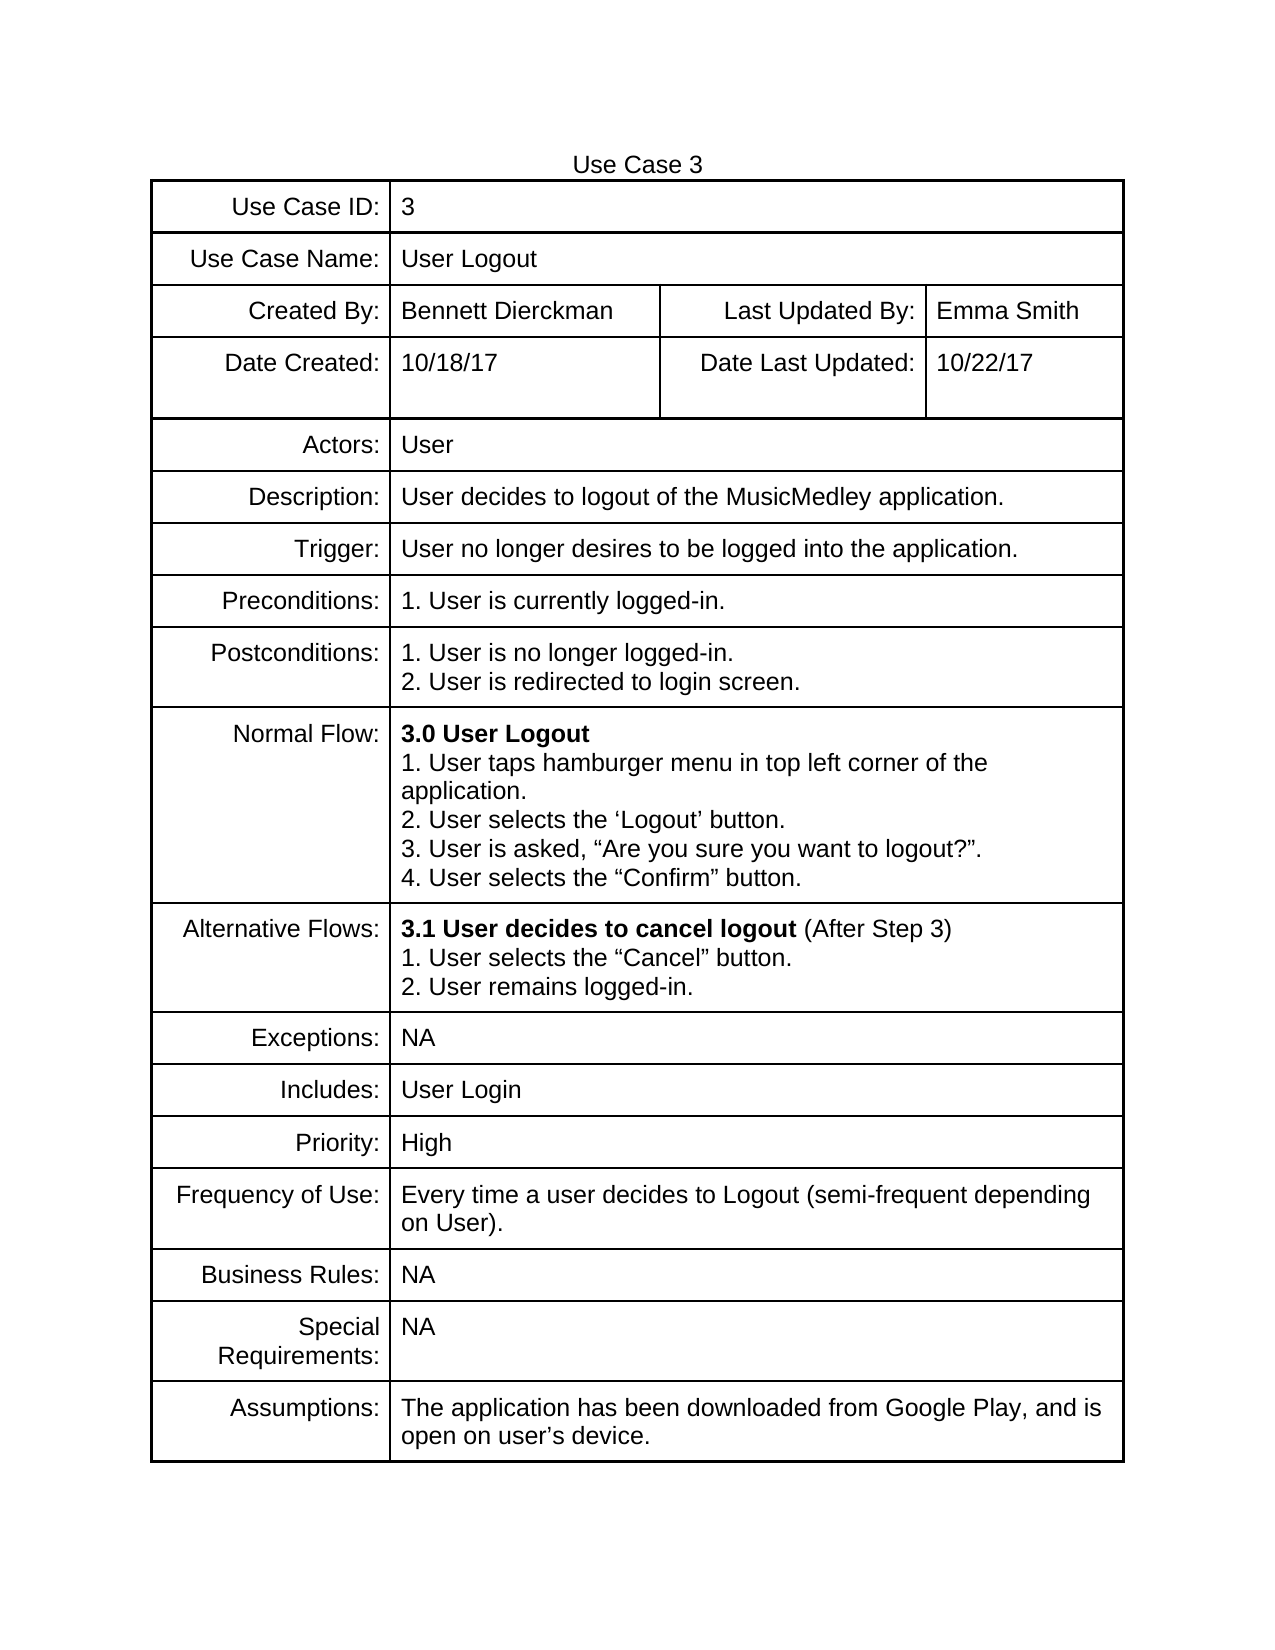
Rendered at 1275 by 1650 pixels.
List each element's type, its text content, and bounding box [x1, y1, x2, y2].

table_cell Alternative Flows: [153, 904, 389, 1011]
table_cell Special Requirements: [153, 1302, 389, 1380]
table_cell High [391, 1117, 1122, 1167]
table_cell Every time a user decides to Logout (semi-frequent depending on User). [391, 1169, 1122, 1247]
table_cell Date Created: [153, 338, 389, 417]
table_cell Exceptions: [153, 1013, 389, 1063]
table_cell 10/18/17 [391, 338, 659, 417]
table_cell Last Updated By: [661, 286, 925, 336]
table_cell User Logout [391, 234, 1122, 283]
table_cell User [391, 420, 1122, 469]
table_cell 3.1 User decides to cancel logout (After Step 3) 1. User selects the “Cancel” button. 2. User remains logged-in. [391, 904, 1122, 1011]
table_header 3 [391, 182, 1122, 231]
table_cell Frequency of Use: [153, 1169, 389, 1247]
table_cell User Login [391, 1065, 1122, 1115]
table_cell Postconditions: [153, 628, 389, 706]
table_cell NA [391, 1013, 1122, 1063]
table_cell Description: [153, 472, 389, 522]
table_cell 3.0 User Logout 1. User taps hamburger menu in top left corner of the application. 2. User selects the ‘Logout’ button. 3. User is asked, “Are you sure you want to logout?”. 4. User selects the “Confirm” button. [391, 708, 1122, 902]
table_cell Preconditions: [153, 576, 389, 626]
text Use Case 3 [150, 150, 1125, 179]
table_cell Priority: [153, 1117, 389, 1167]
table_cell Assumptions: [153, 1382, 389, 1460]
table_cell 1. User is no longer logged-in. 2. User is redirected to login screen. [391, 628, 1122, 706]
table_cell Actors: [153, 420, 389, 469]
table_cell Bennett Dierckman [391, 286, 659, 336]
table_cell 1. User is currently logged-in. [391, 576, 1122, 626]
table_cell NA [391, 1302, 1122, 1380]
table_cell Use Case Name: [153, 234, 389, 283]
table_cell Includes: [153, 1065, 389, 1115]
table_cell 10/22/17 [927, 338, 1122, 417]
table_cell Trigger: [153, 524, 389, 574]
table_cell User decides to logout of the MusicMedley application. [391, 472, 1122, 522]
table_cell NA [391, 1250, 1122, 1299]
table_cell User no longer desires to be logged into the application. [391, 524, 1122, 574]
table_cell Business Rules: [153, 1250, 389, 1299]
table_cell The application has been downloaded from Google Play, and is open on user’s device. [391, 1382, 1122, 1460]
table_cell Date Last Updated: [661, 338, 925, 417]
table_cell Emma Smith [927, 286, 1122, 336]
table_cell Created By: [153, 286, 389, 336]
table_header Use Case ID: [153, 182, 389, 231]
table_cell Normal Flow: [153, 708, 389, 902]
